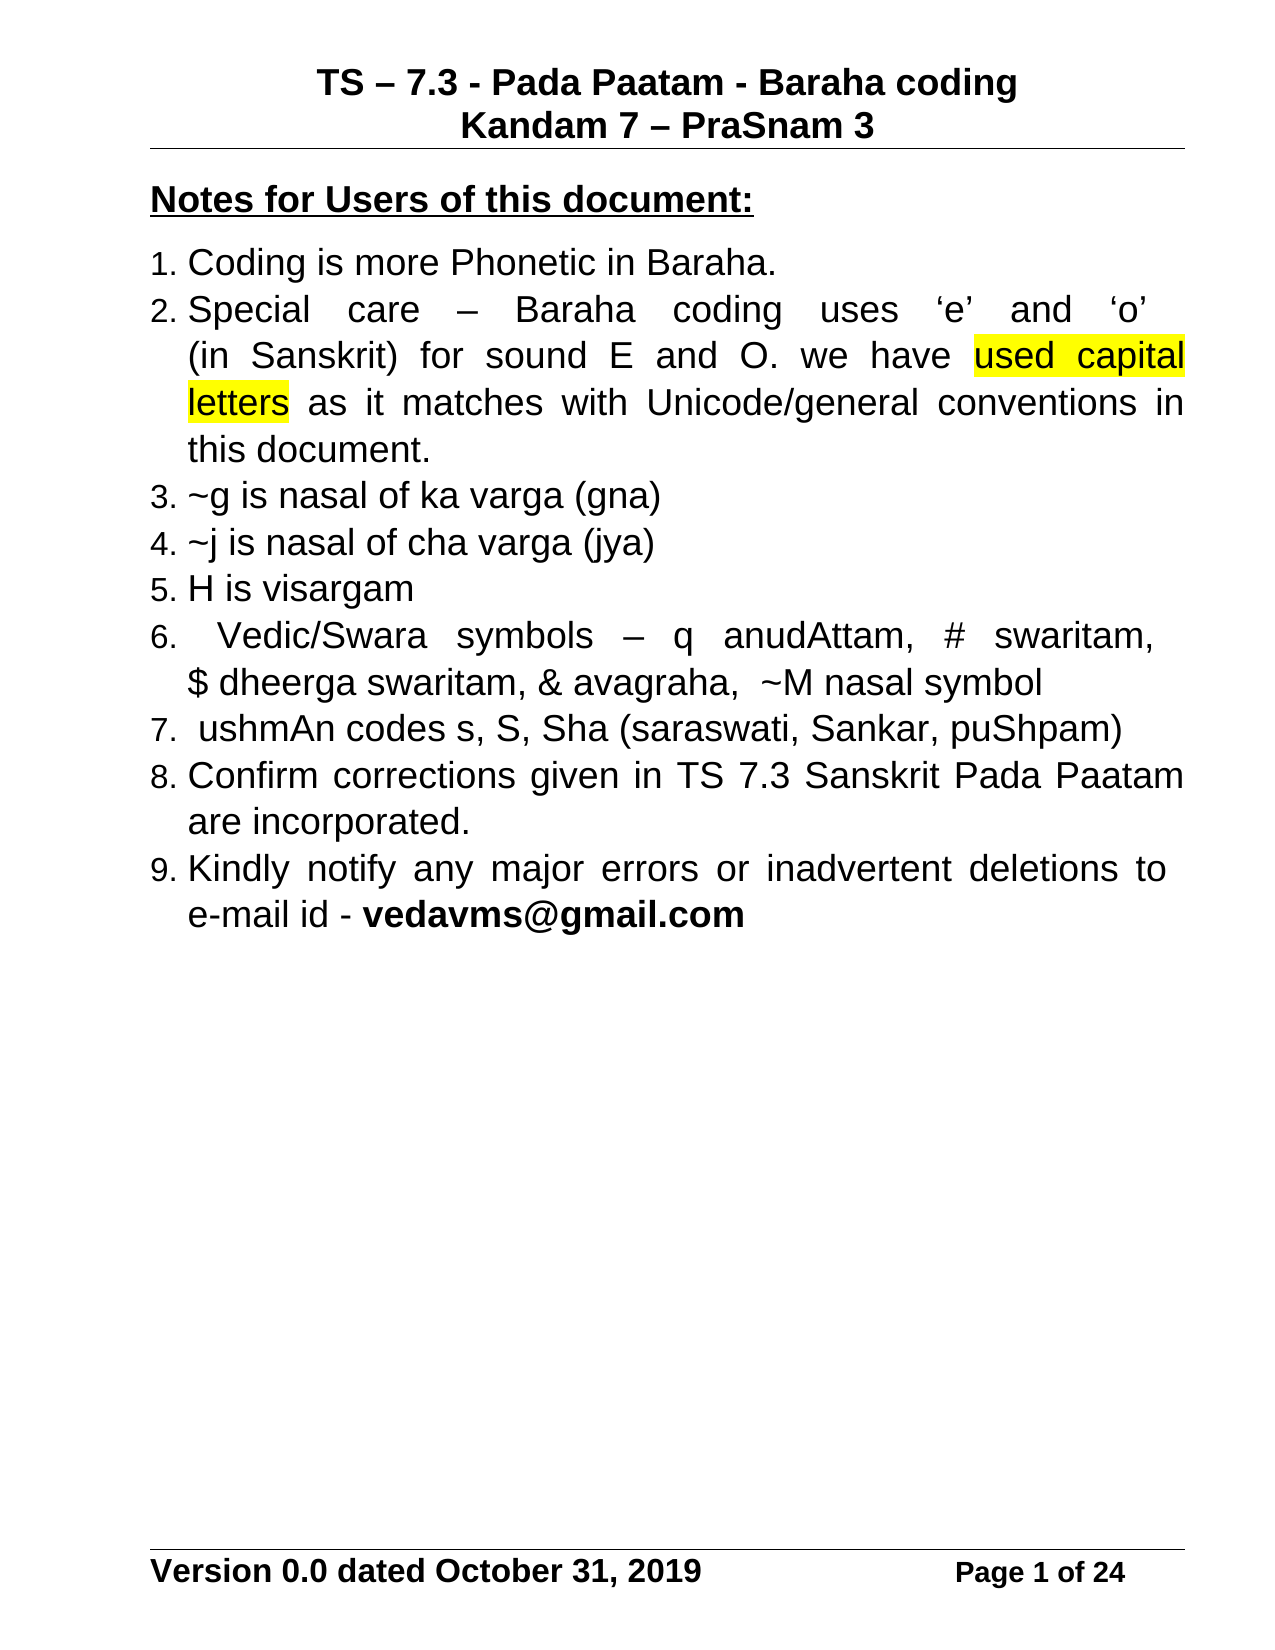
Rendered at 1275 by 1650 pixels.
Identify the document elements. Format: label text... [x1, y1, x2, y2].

list ~j is nasal of cha varga (jya) [150, 520, 1185, 563]
list Confirm corrections given in TS 7.3 Sanskrit Pada Paatam are incorporated. [150, 753, 1185, 842]
list Coding is more Phonetic in Baraha. [150, 241, 1185, 284]
list ushmAn codes s, S, Sha (saraswati, Sankar, puShpam) [150, 706, 1185, 749]
list H is visargam [150, 567, 1185, 610]
list Special care – Baraha coding uses ‘e’ and ‘o’ (in Sanskrit) for sound E and O. we have used capital letters as it matches with Unicode/general conventions in this document. [150, 287, 1185, 470]
text Notes for Users of this document: [150, 177, 1185, 221]
list ~g is nasal of ka varga (gna) [150, 473, 1185, 517]
list Vedic/Swara symbols – q anudAttam, # swaritam, $ dheerga swaritam, & avagraha, ~M nasal symbol [150, 613, 1185, 703]
list Kindly notify any major errors or inadvertent deletions to e-mail id - vedavms@gmail.com [150, 846, 1185, 936]
